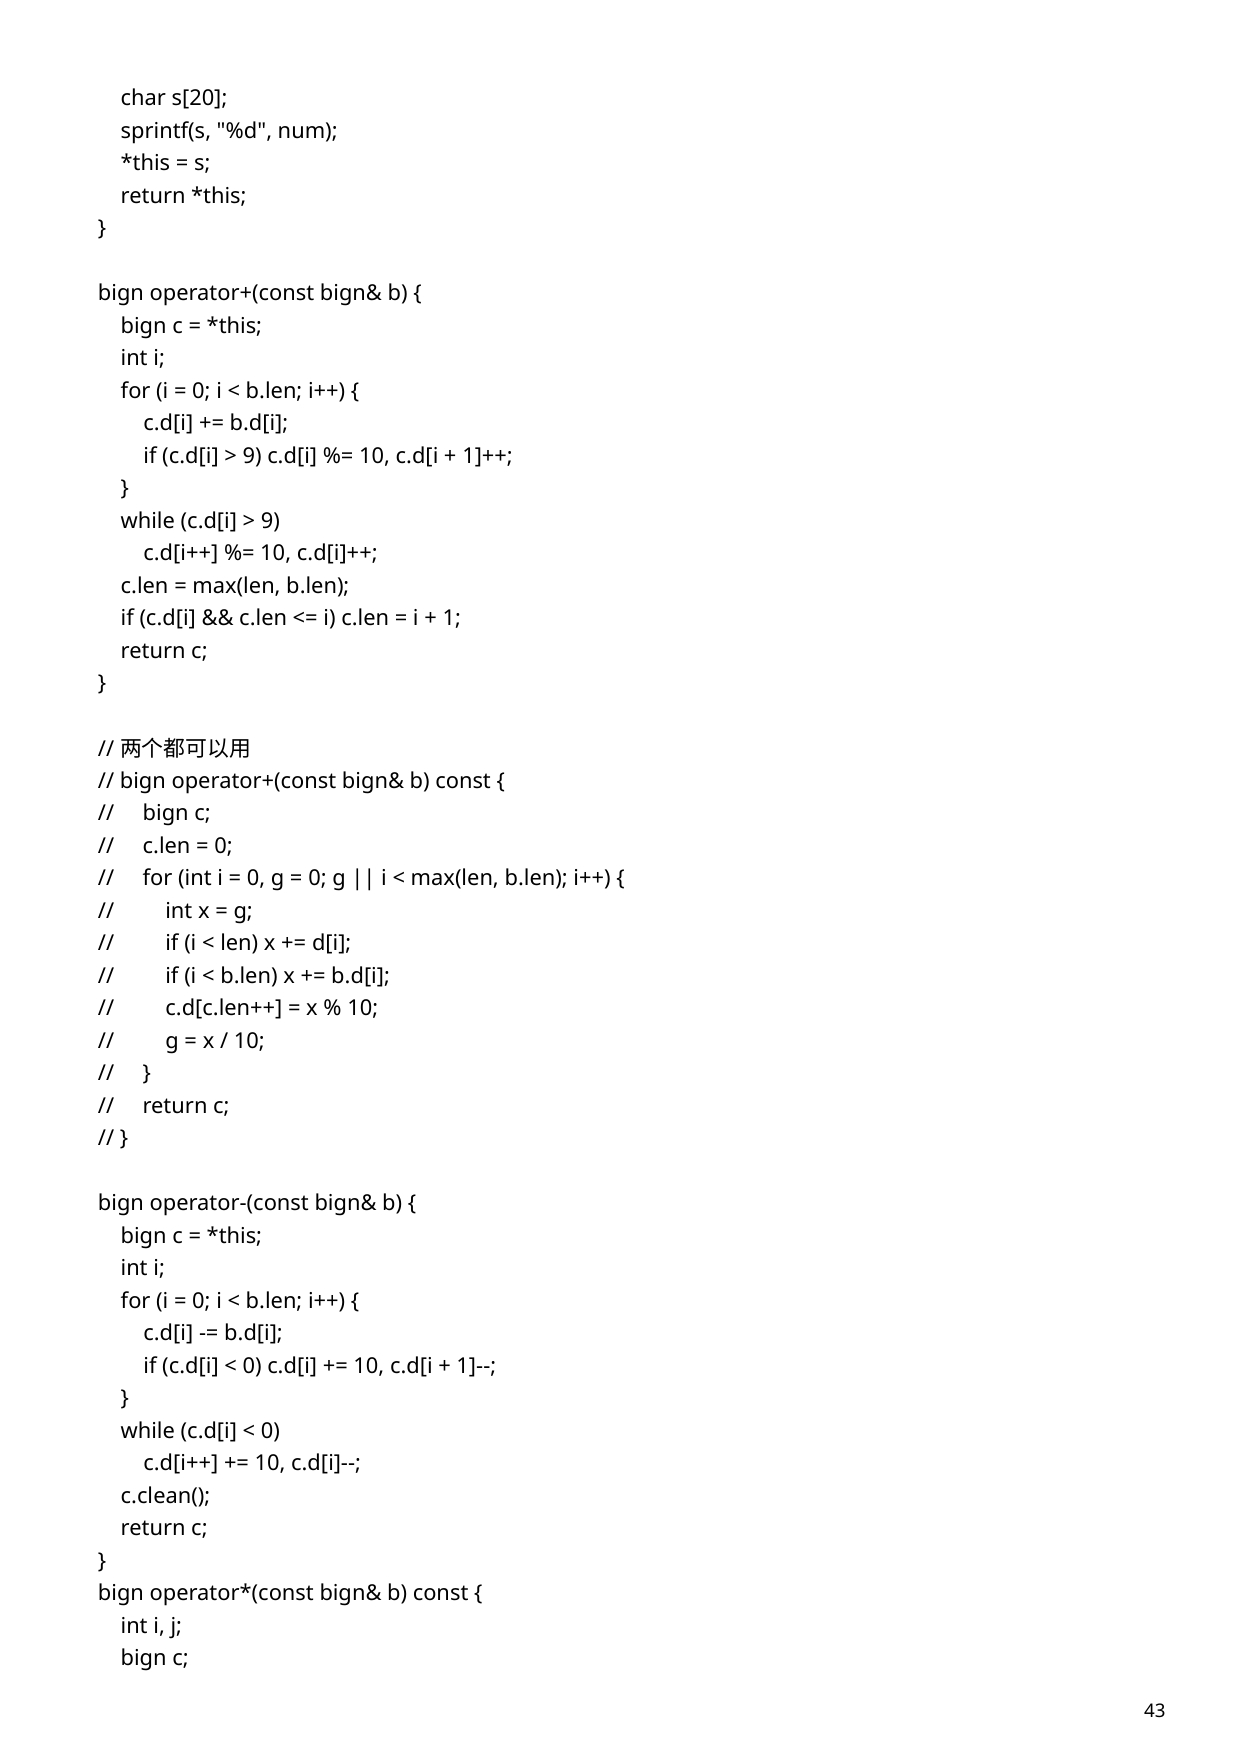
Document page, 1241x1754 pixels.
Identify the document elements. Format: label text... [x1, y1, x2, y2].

text bign operator+(const bign& b) { [75, 276, 1165, 308]
text return c; [75, 633, 1165, 666]
text // g = x / 10; [75, 1023, 1165, 1056]
text if (c.d[i] < 0) c.d[i] += 10, c.d[i + 1]--; [75, 1348, 1165, 1381]
text sprintf(s, "%d", num); [75, 113, 1165, 146]
text // int x = g; [75, 893, 1165, 926]
text bign operator*(const bign& b) const { [75, 1576, 1165, 1608]
text if (c.d[i] && c.len <= i) c.len = i + 1; [75, 601, 1165, 633]
text int i; [75, 1251, 1165, 1283]
text int i, j; [75, 1608, 1165, 1641]
text } [75, 1543, 1165, 1576]
text c.d[i] -= b.d[i]; [75, 1316, 1165, 1348]
text // bign c; [75, 796, 1165, 828]
text for (i = 0; i < b.len; i++) { [75, 1283, 1165, 1316]
text for (i = 0; i < b.len; i++) { [75, 373, 1165, 406]
text // c.d[c.len++] = x % 10; [75, 991, 1165, 1023]
text } [75, 666, 1165, 698]
text return *this; [75, 178, 1165, 211]
text bign operator-(const bign& b) { [75, 1186, 1165, 1218]
text // if (i < b.len) x += b.d[i]; [75, 958, 1165, 991]
text // } [75, 1121, 1165, 1153]
text } [75, 1381, 1165, 1413]
text c.d[i++] += 10, c.d[i]--; [75, 1446, 1165, 1478]
text return c; [75, 1511, 1165, 1543]
text if (c.d[i] > 9) c.d[i] %= 10, c.d[i + 1]++; [75, 438, 1165, 471]
text // bign operator+(const bign& b) const { [75, 763, 1165, 796]
text c.d[i++] %= 10, c.d[i]++; [75, 536, 1165, 568]
text bign c = *this; [75, 1218, 1165, 1251]
text } [75, 211, 1165, 243]
text c.len = max(len, b.len); [75, 568, 1165, 601]
text while (c.d[i] > 9) [75, 503, 1165, 536]
text // if (i < len) x += d[i]; [75, 926, 1165, 958]
text c.clean(); [75, 1478, 1165, 1511]
text // for (int i = 0, g = 0; g || i < max(len, b.len); i++) { [75, 861, 1165, 893]
text // } [75, 1056, 1165, 1088]
text // 两个都可以用 [75, 731, 1165, 763]
text char s[20]; [75, 81, 1165, 113]
text while (c.d[i] < 0) [75, 1413, 1165, 1446]
text *this = s; [75, 146, 1165, 178]
text bign c; [75, 1641, 1165, 1673]
text c.d[i] += b.d[i]; [75, 406, 1165, 438]
text // c.len = 0; [75, 828, 1165, 861]
text // return c; [75, 1088, 1165, 1121]
text int i; [75, 341, 1165, 373]
text bign c = *this; [75, 308, 1165, 341]
text } [75, 471, 1165, 503]
